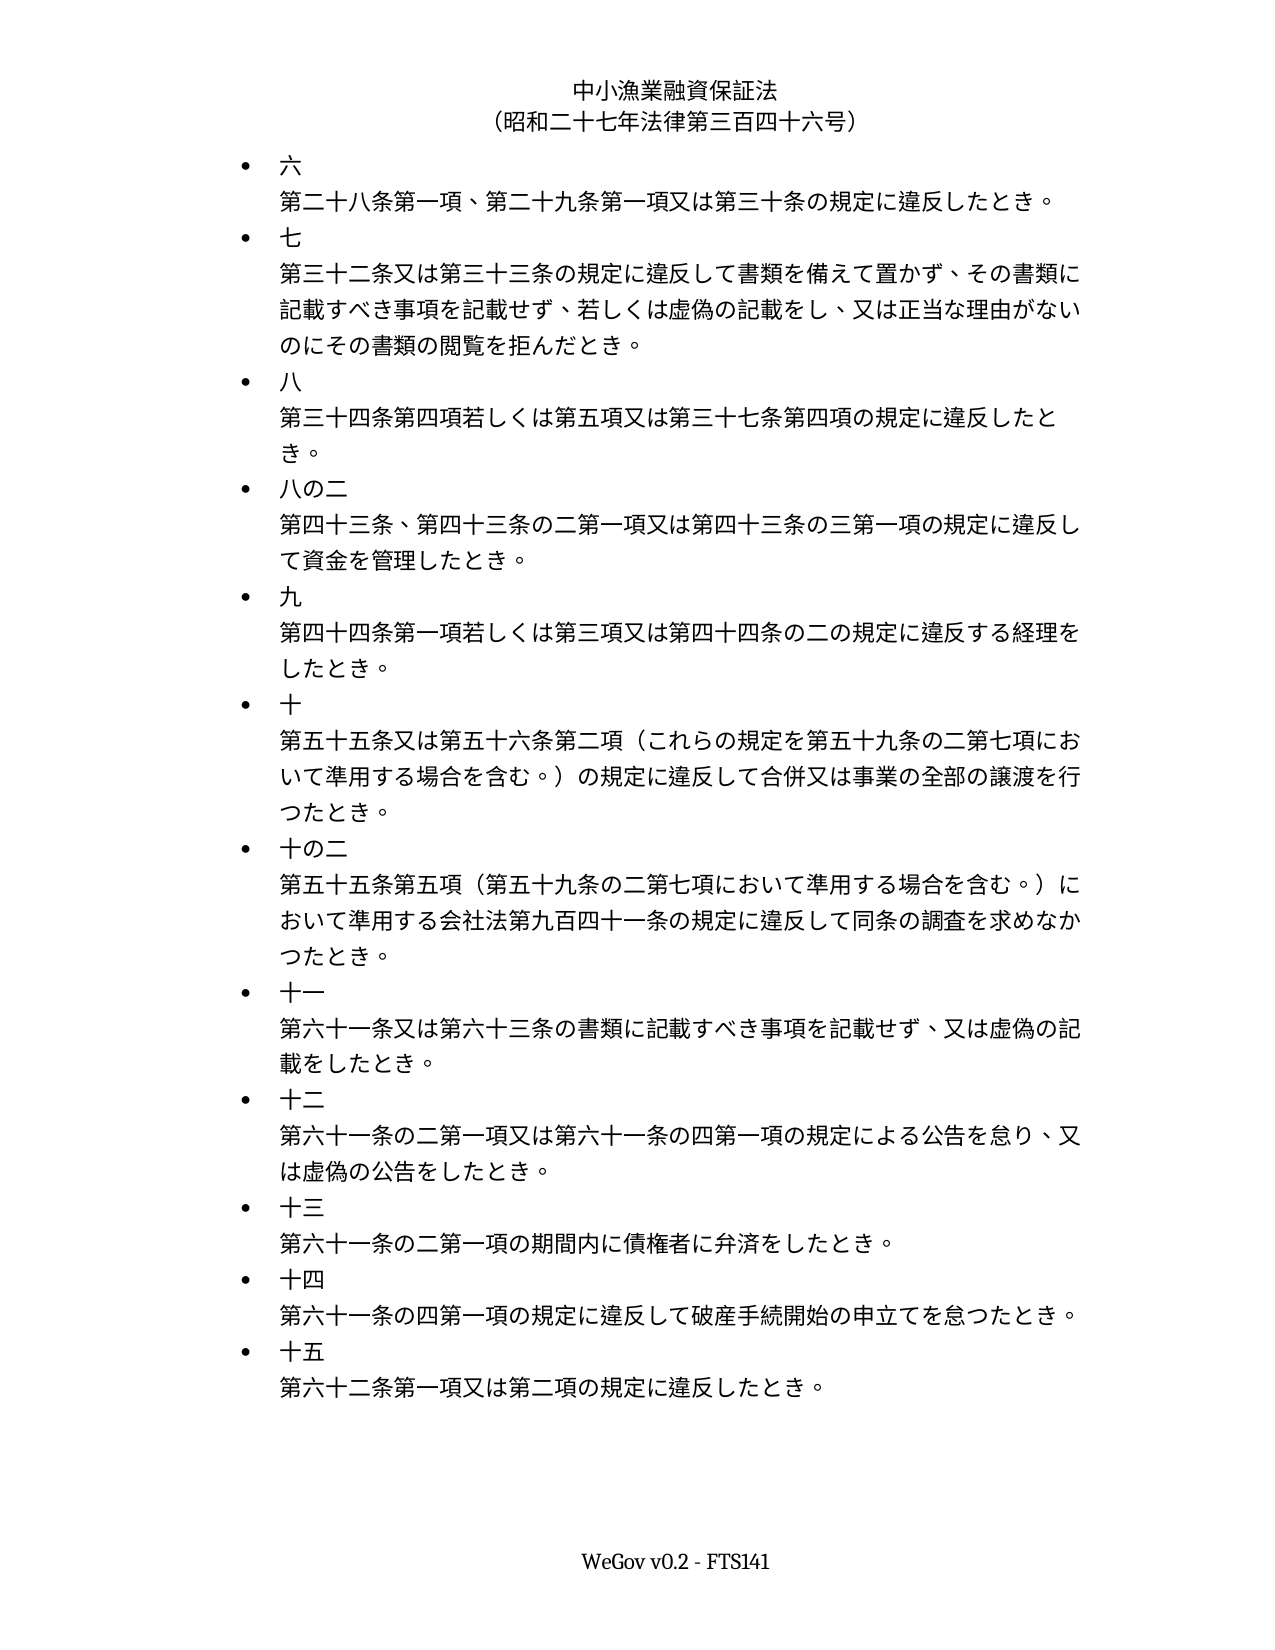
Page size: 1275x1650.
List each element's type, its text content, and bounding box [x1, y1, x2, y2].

list 十の二 第五十五条第五項（第五十九条の二第七項において準用する場合を含む。）において準用する会社法第九百四十一条の規定に違反して同条の調査を求めなかつたとき。 [242, 833, 1087, 972]
list 十三 第六十一条の二第一項の期間内に債権者に弁済をしたとき。 [242, 1192, 1087, 1259]
list 十四 第六十一条の四第一項の規定に違反して破産手続開始の申立てを怠つたとき。 [242, 1264, 1087, 1331]
list 八の二 第四十三条、第四十三条の二第一項又は第四十三条の三第一項の規定に違反して資金を管理したとき。 [242, 473, 1087, 577]
list 十二 第六十一条の二第一項又は第六十一条の四第一項の規定による公告を怠り、又は虚偽の公告をしたとき。 [242, 1084, 1087, 1187]
list 十 第五十五条又は第五十六条第二項（これらの規定を第五十九条の二第七項において準用する場合を含む。）の規定に違反して合併又は事業の全部の譲渡を行つたとき。 [242, 689, 1087, 828]
list 九 第四十四条第一項若しくは第三項又は第四十四条の二の規定に違反する経理をしたとき。 [242, 581, 1087, 684]
list 六 第二十八条第一項、第二十九条第一項又は第三十条の規定に違反したとき。 [242, 150, 1087, 217]
list 七 第三十二条又は第三十三条の規定に違反して書類を備えて置かず、その書類に記載すべき事項を記載せず、若しくは虚偽の記載をし、又は正当な理由がないのにその書類の閲覧を拒んだとき。 [242, 222, 1087, 361]
list 十一 第六十一条又は第六十三条の書類に記載すべき事項を記載せず、又は虚偽の記載をしたとき。 [242, 977, 1087, 1080]
list 八 第三十四条第四項若しくは第五項又は第三十七条第四項の規定に違反したとき。 [242, 366, 1087, 469]
list 十五 第六十二条第一項又は第二項の規定に違反したとき。 [242, 1336, 1087, 1403]
